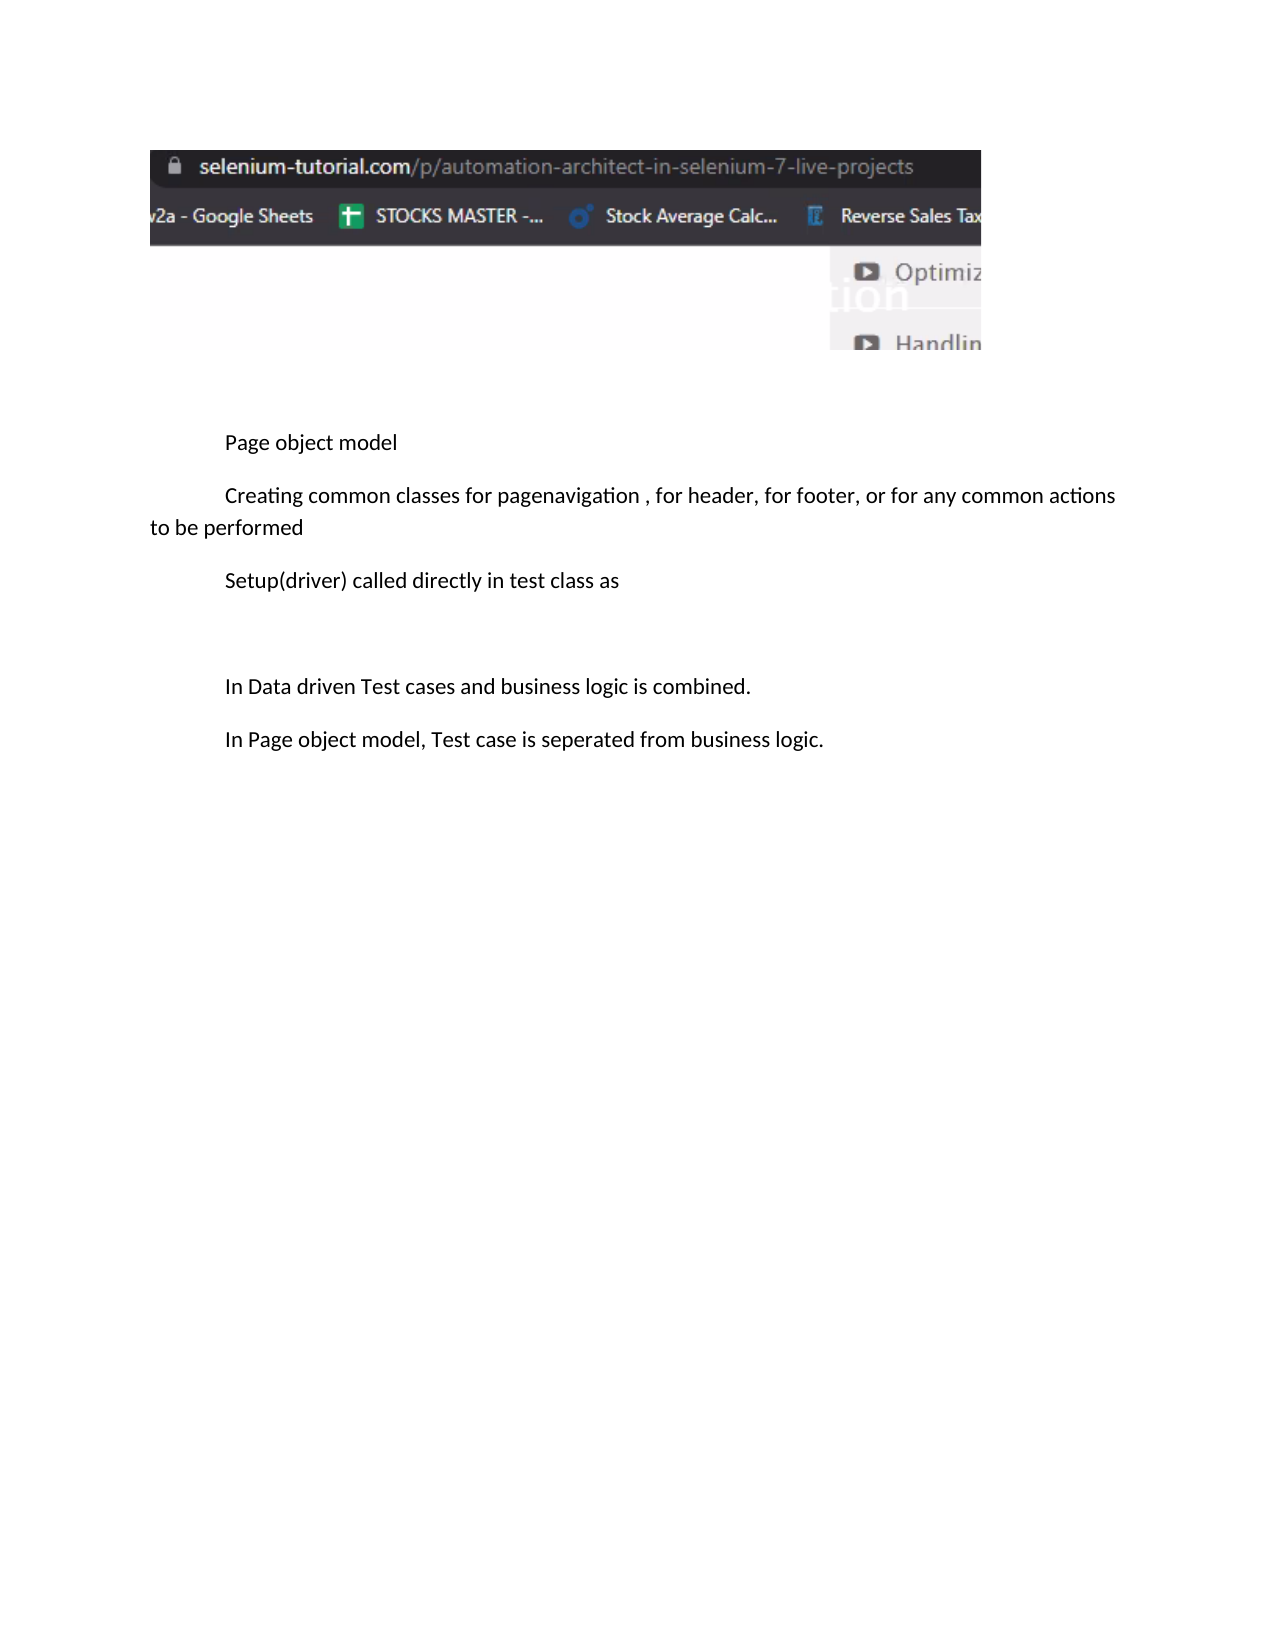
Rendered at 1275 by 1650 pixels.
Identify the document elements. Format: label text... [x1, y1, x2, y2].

text Setup(driver) called directly in test class as [150, 566, 1125, 594]
text In Data driven Test cases and business logic is combined. [150, 672, 1125, 700]
text Page object model [150, 428, 1125, 456]
text In Page object model, Test case is seperated from business logic. [150, 725, 1125, 753]
text Creating common classes for pagenavigation , for header, for footer, or for any common actions to be performed [150, 481, 1125, 541]
picture [150, 150, 982, 350]
